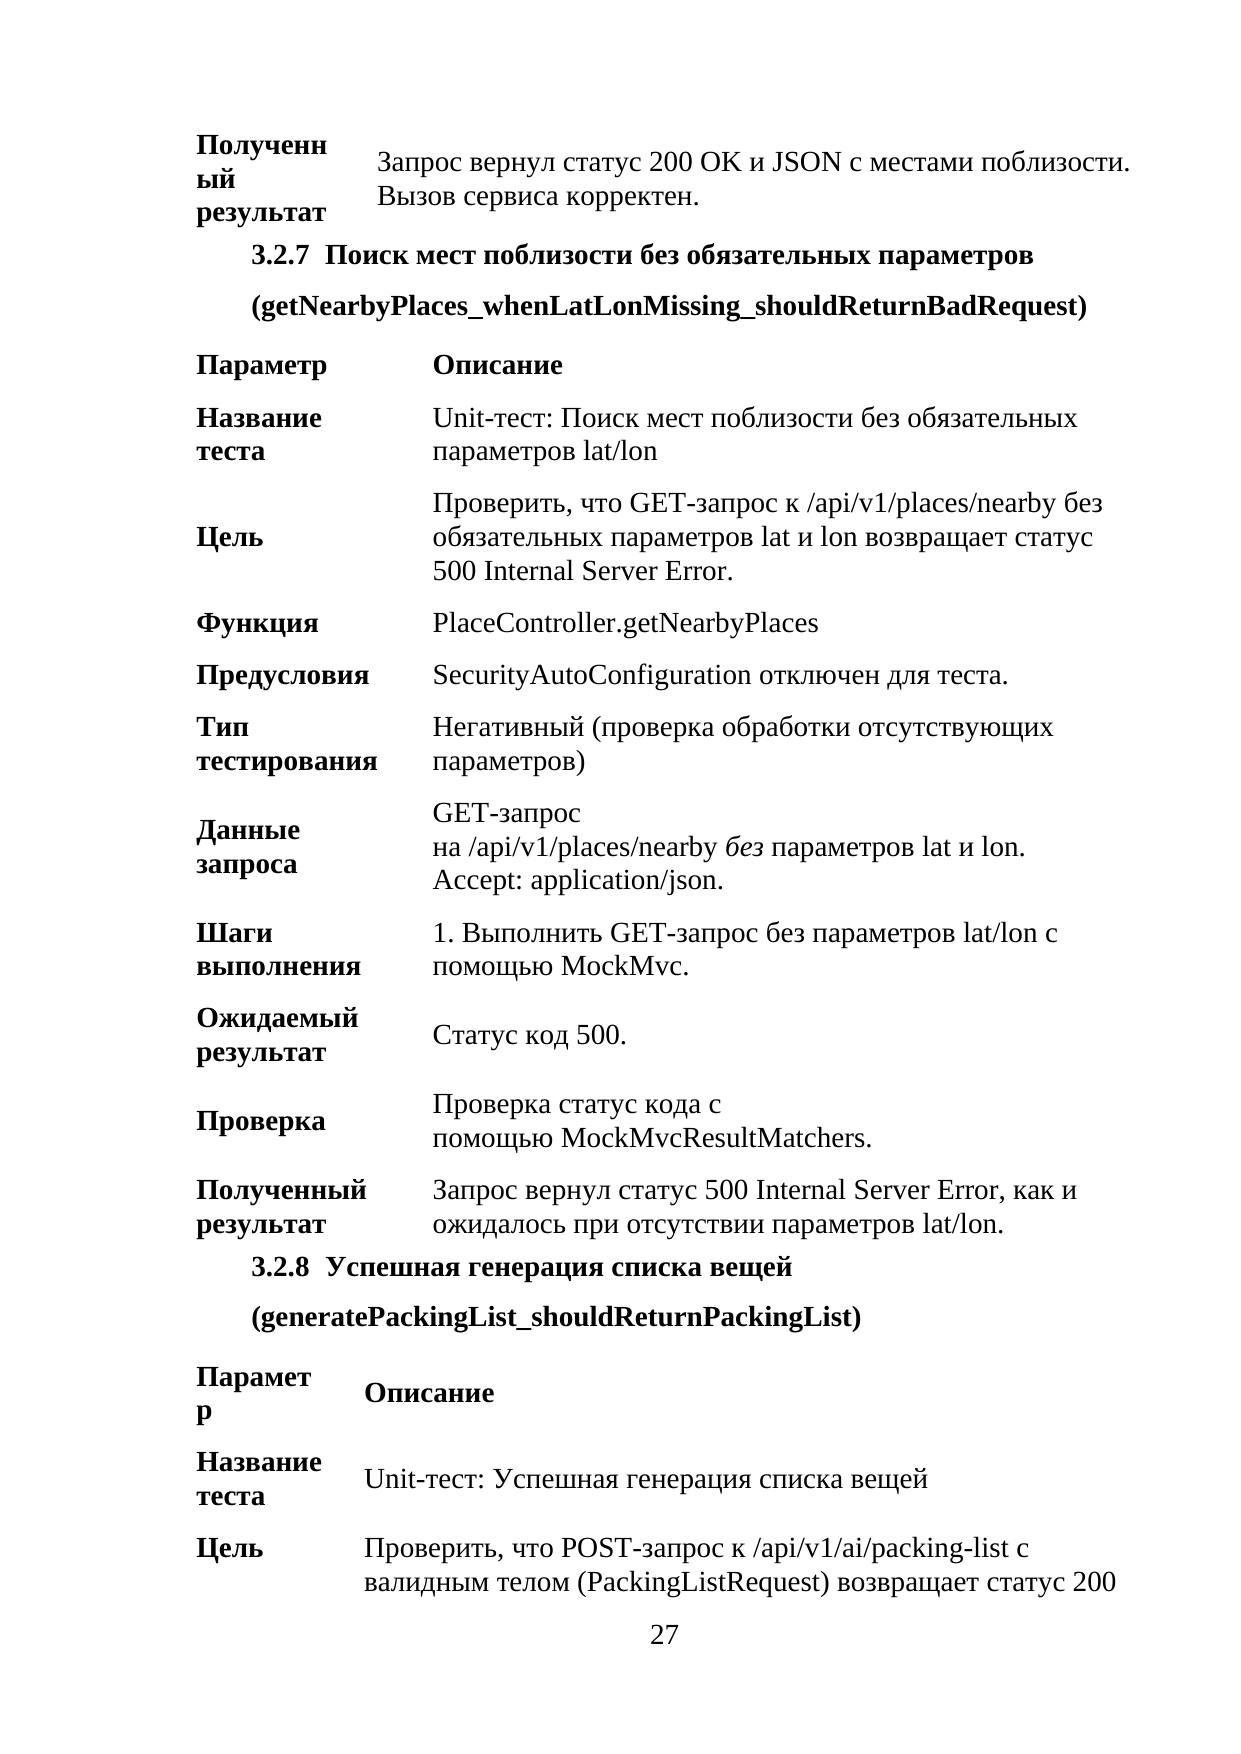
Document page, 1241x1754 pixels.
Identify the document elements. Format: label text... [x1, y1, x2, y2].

table_cell Запрос вернул статус 200 OK и JSON с местами поблизости. Вызов сервиса корректен. [358, 118, 1152, 237]
table_header Описание [345, 1349, 1152, 1435]
table_cell SecurityAutoConfiguration отключен для теста. [414, 648, 1152, 700]
table_cell Негативный (проверка обработки отсутствующих параметров) [414, 700, 1152, 786]
table_cell Функция [177, 596, 414, 648]
table_cell Unit-тест: Поиск мест поблизости без обязательных параметров lat/lon [414, 390, 1152, 476]
table_cell Проверка [177, 1077, 414, 1163]
text Поиск мест поблизости без обязательных параметров (getNearbyPlaces_whenLatLonMissing_shouldReturnBadRequest) [251, 237, 1152, 321]
table_cell Статус код 500. [414, 991, 1152, 1077]
table_cell Тип тестирования [177, 700, 414, 786]
table_cell Цель [177, 476, 414, 596]
table_cell Запрос вернул статус 500 Internal Server Error, как и ожидалось при отсутствии параметров lat/lon. [414, 1163, 1152, 1249]
table_header Параметр [177, 338, 414, 390]
table_cell Проверка статус кода с помощью MockMvcResultMatchers. [414, 1077, 1152, 1163]
table_cell Ожидаемый результат [177, 991, 414, 1077]
table_cell 1. Выполнить GET-запрос без параметров lat/lon с помощью MockMvc. [414, 905, 1152, 991]
table_cell Проверить, что GET-запрос к /api/v1/places/nearby без обязательных параметров lat и lon возвращает статус 500 Internal Server Error. [414, 476, 1152, 596]
table_header Параметр [177, 1349, 345, 1435]
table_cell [345, 1521, 1152, 1607]
table_cell Unit-тест: Успешная генерация списка вещей [345, 1435, 1152, 1521]
table_cell Полученный результат [177, 118, 358, 237]
table_cell Данные запроса [177, 786, 414, 905]
table_cell Название теста [177, 1435, 345, 1521]
text Успешная генерация списка вещей (generatePackingList_shouldReturnPackingList) [251, 1249, 1152, 1333]
table_cell Шаги выполнения [177, 905, 414, 991]
table_cell Полученный результат [177, 1163, 414, 1249]
table_cell Предусловия [177, 648, 414, 700]
table_cell Название теста [177, 390, 414, 476]
table_cell Цель [177, 1521, 345, 1607]
table_header Описание [414, 338, 1152, 390]
table_cell GET-запрос на /api/v1/places/nearby без параметров lat и lon. Accept: application/json. [414, 786, 1152, 905]
table_cell PlaceController.getNearbyPlaces [414, 596, 1152, 648]
